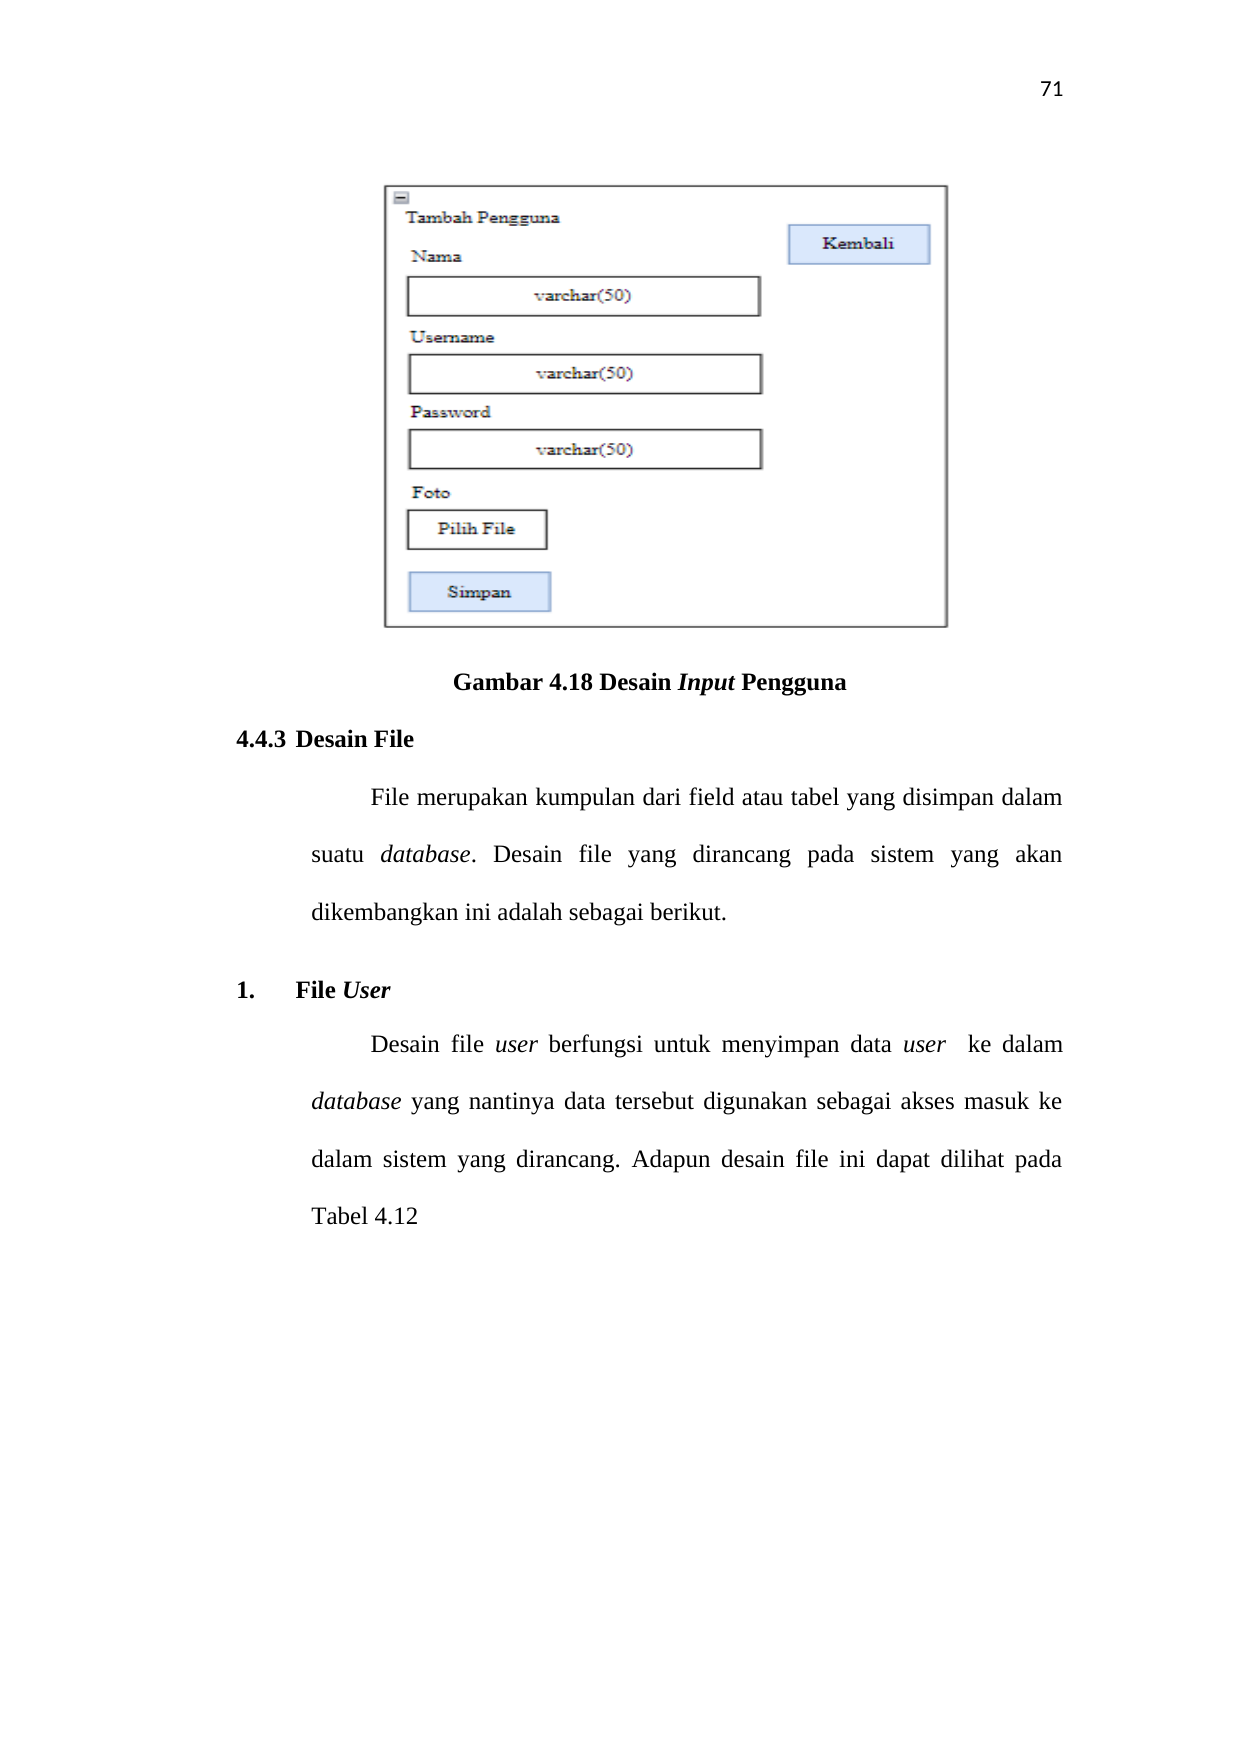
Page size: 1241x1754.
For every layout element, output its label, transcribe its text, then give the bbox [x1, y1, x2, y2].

subtitle Gambar 4.18 Desain Input Pengguna [236, 667, 1063, 696]
picture [375, 177, 962, 638]
list File User [236, 975, 1063, 1004]
text Desain file user berfungsi untuk menyimpan data user ke dalam database yang nantinya data tersebut digunakan sebagai akses masuk ke dalam sistem yang dirancang. Adapun desain file ini dapat dilihat pada Tabel 4.12 [311, 1029, 1063, 1230]
text File merupakan kumpulan dari field atau tabel yang disimpan dalam suatu database. Desain file yang dirancang pada sistem yang akan dikembangkan ini adalah sebagai berikut. [311, 782, 1063, 926]
subtitle Desain File [236, 724, 1063, 753]
